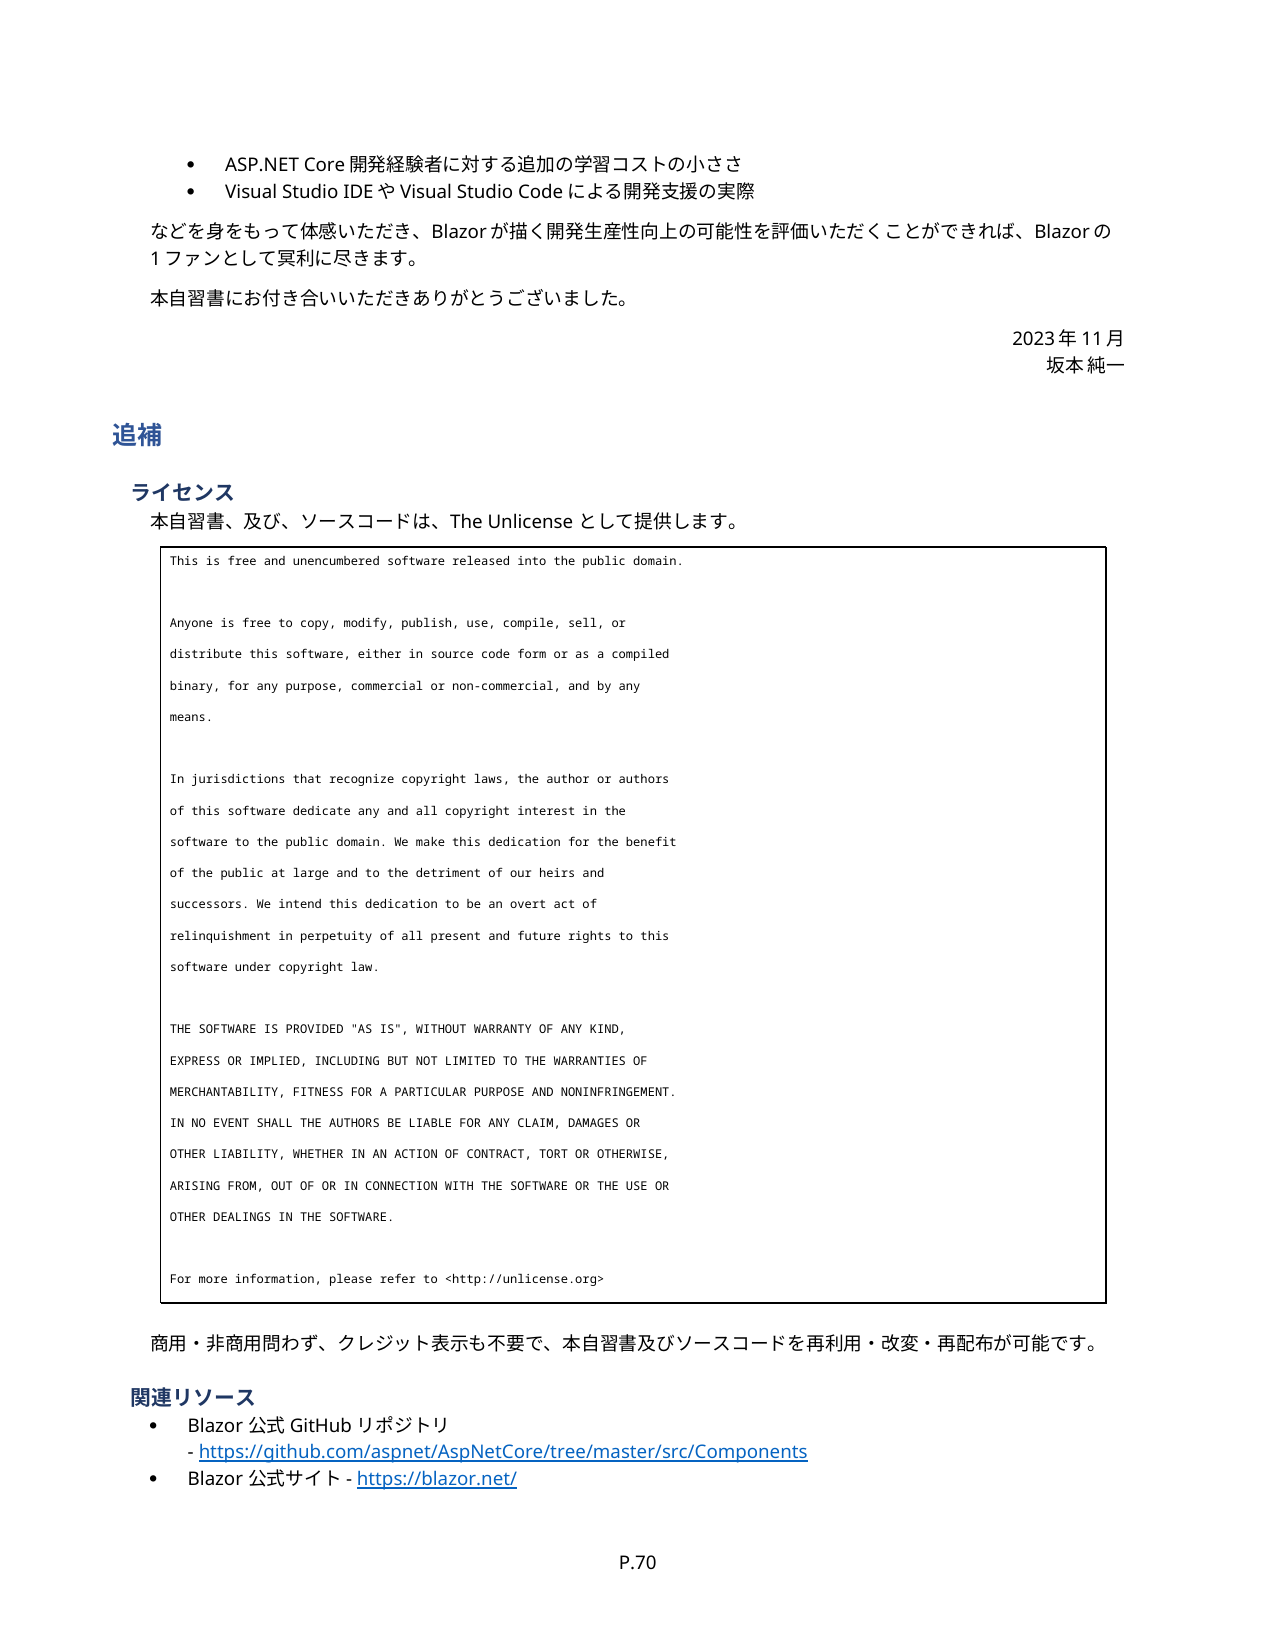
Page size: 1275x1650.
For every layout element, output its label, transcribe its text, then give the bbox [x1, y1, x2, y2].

subtitle ライセンス [131, 477, 1125, 507]
list Blazor 公式サイト - https://blazor.net/ [150, 1464, 1125, 1491]
text OTHER DEALINGS IN THE SOFTWARE. [161, 1203, 1105, 1237]
text software to the public domain. We make this dedication for the benefit [161, 828, 1105, 859]
text OTHER LIABILITY, WHETHER IN AN ACTION OF CONTRACT, TORT OR OTHERWISE, [161, 1140, 1105, 1171]
subtitle 追補 [112, 415, 1125, 452]
subtitle 関連リソース [131, 1381, 1125, 1411]
text means. [161, 703, 1105, 737]
text Anyone is free to copy, modify, publish, use, compile, sell, or [161, 609, 1105, 640]
text successors. We intend this dedication to be an overt act of [161, 890, 1105, 921]
text 商用・非商用問わず、クレジット表示も不要で、本自習書及びソースコードを再利用・改変・再配布が可能です。 [150, 1329, 1125, 1356]
list ASP.NET Core開発経験者に対する追加の学習コストの小ささ [187, 150, 1125, 177]
text 本自習書、及び、ソースコードは、The Unlicense として提供します。 [150, 507, 1125, 534]
text IN NO EVENT SHALL THE AUTHORS BE LIABLE FOR ANY CLAIM, DAMAGES OR [161, 1109, 1105, 1140]
text などを身をもって体感いただき、Blazorが描く開発生産性向上の可能性を評価いただくことができれば、Blazorの1ファンとして冥利に尽きます。 [150, 217, 1125, 271]
text 本自習書にお付き合いいただきありがとうございました。 [150, 284, 1125, 311]
text binary, for any purpose, commercial or non-commercial, and by any [161, 671, 1105, 703]
text This is free and unencumbered software released into the public domain. [161, 548, 1105, 581]
text software under copyright law. [161, 953, 1105, 987]
text MERCHANTABILITY, FITNESS FOR A PARTICULAR PURPOSE AND NONINFRINGEMENT. [161, 1078, 1105, 1109]
text In jurisdictions that recognize copyright laws, the author or authors [161, 765, 1105, 796]
text distribute this software, either in source code form or as a compiled [161, 640, 1105, 671]
list Blazor 公式 GitHub リポジトリ - https://github.com/aspnet/AspNetCore/tree/master/src/Components [150, 1411, 1125, 1464]
text of this software dedicate any and all copyright interest in the [161, 796, 1105, 828]
text of the public at large and to the detriment of our heirs and [161, 859, 1105, 890]
text For more information, please refer to <http://unlicense.org> [161, 1265, 1105, 1302]
text THE SOFTWARE IS PROVIDED "AS IS", WITHOUT WARRANTY OF ANY KIND, [161, 1015, 1105, 1046]
text 2023年11月 坂本 純一 [150, 323, 1125, 378]
text EXPRESS OR IMPLIED, INCLUDING BUT NOT LIMITED TO THE WARRANTIES OF [161, 1046, 1105, 1078]
text relinquishment in perpetuity of all present and future rights to this [161, 921, 1105, 953]
list Visual Studio IDEやVisual Studio Codeによる開発支援の実際 [187, 177, 1125, 204]
text ARISING FROM, OUT OF OR IN CONNECTION WITH THE SOFTWARE OR THE USE OR [161, 1171, 1105, 1203]
